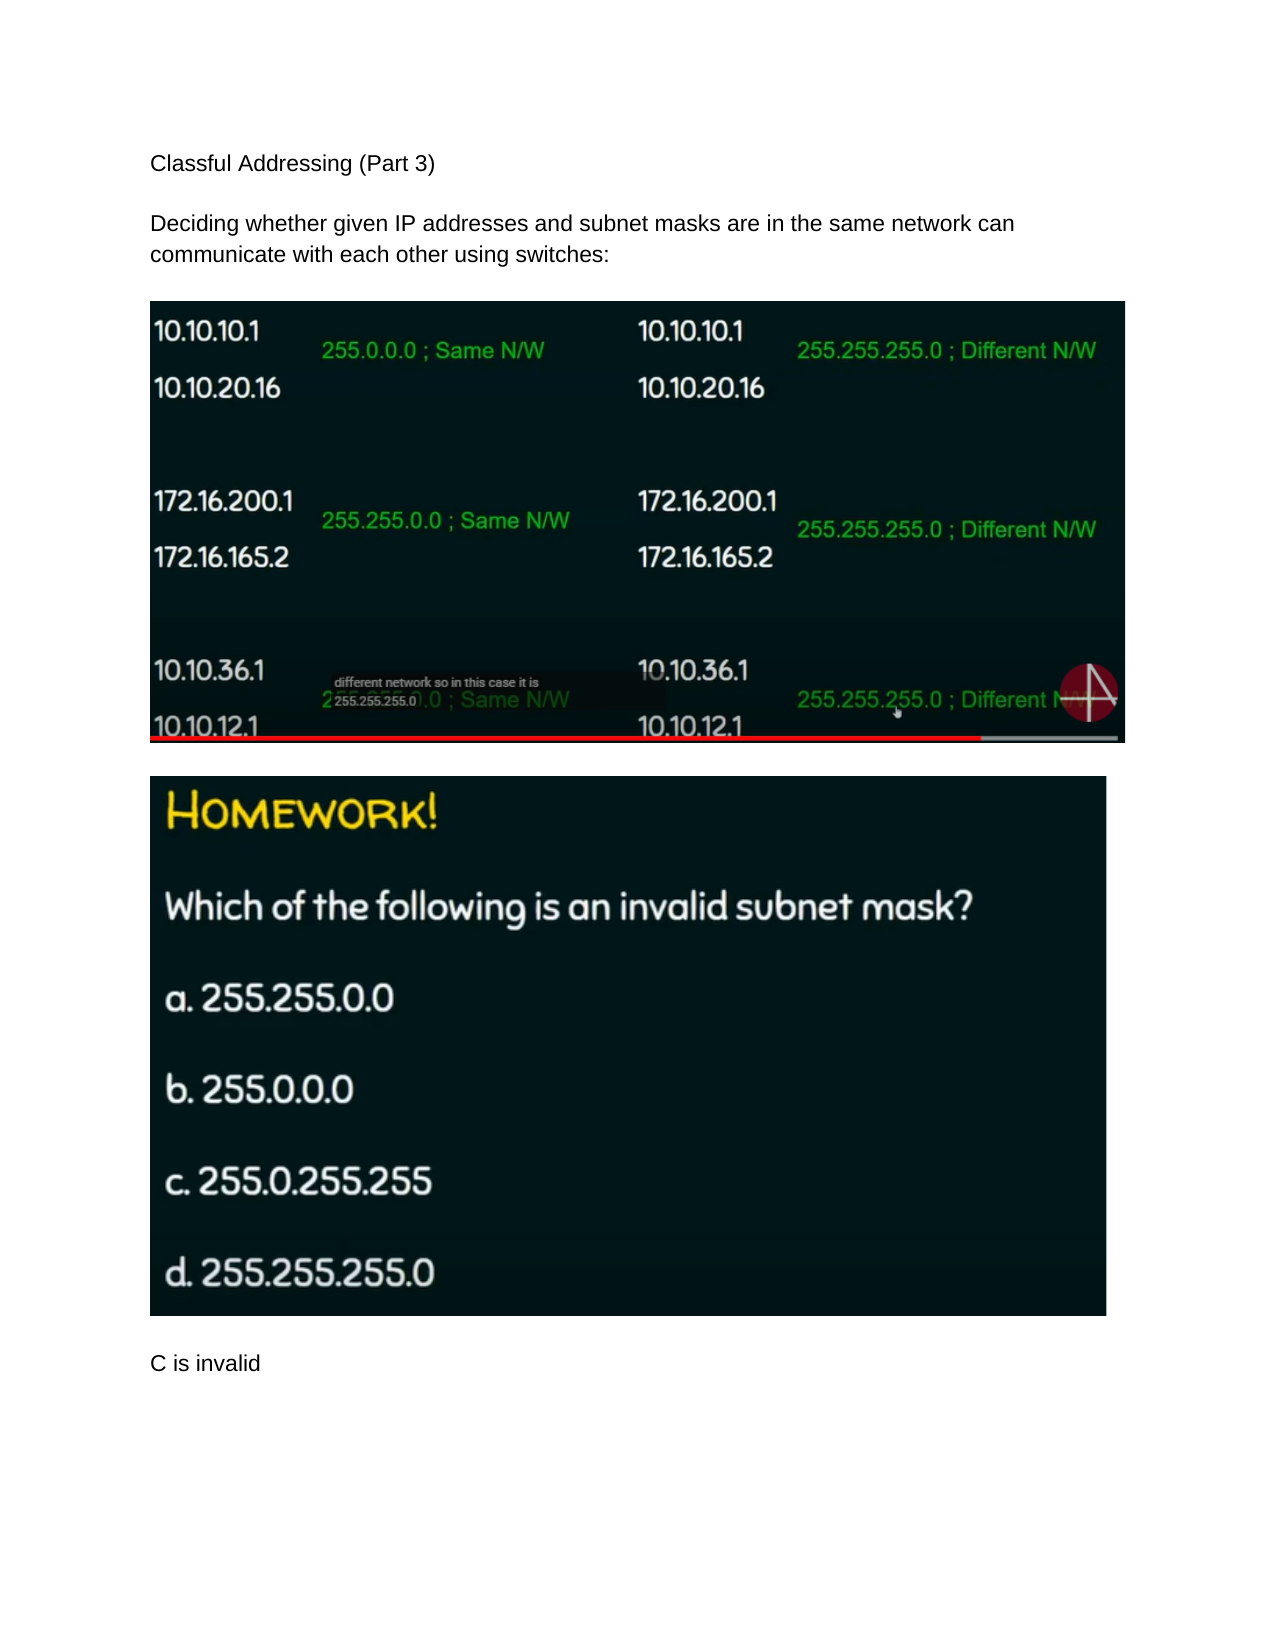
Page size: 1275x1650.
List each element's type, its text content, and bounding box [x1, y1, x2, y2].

picture [150, 776, 1107, 1316]
text Deciding whether given IP addresses and subnet masks are in the same network can communicate with each other using switches: [150, 210, 1125, 267]
picture [150, 301, 1125, 743]
text C is invalid [150, 1350, 1125, 1376]
text Classful Addressing (Part 3) [150, 150, 1125, 176]
